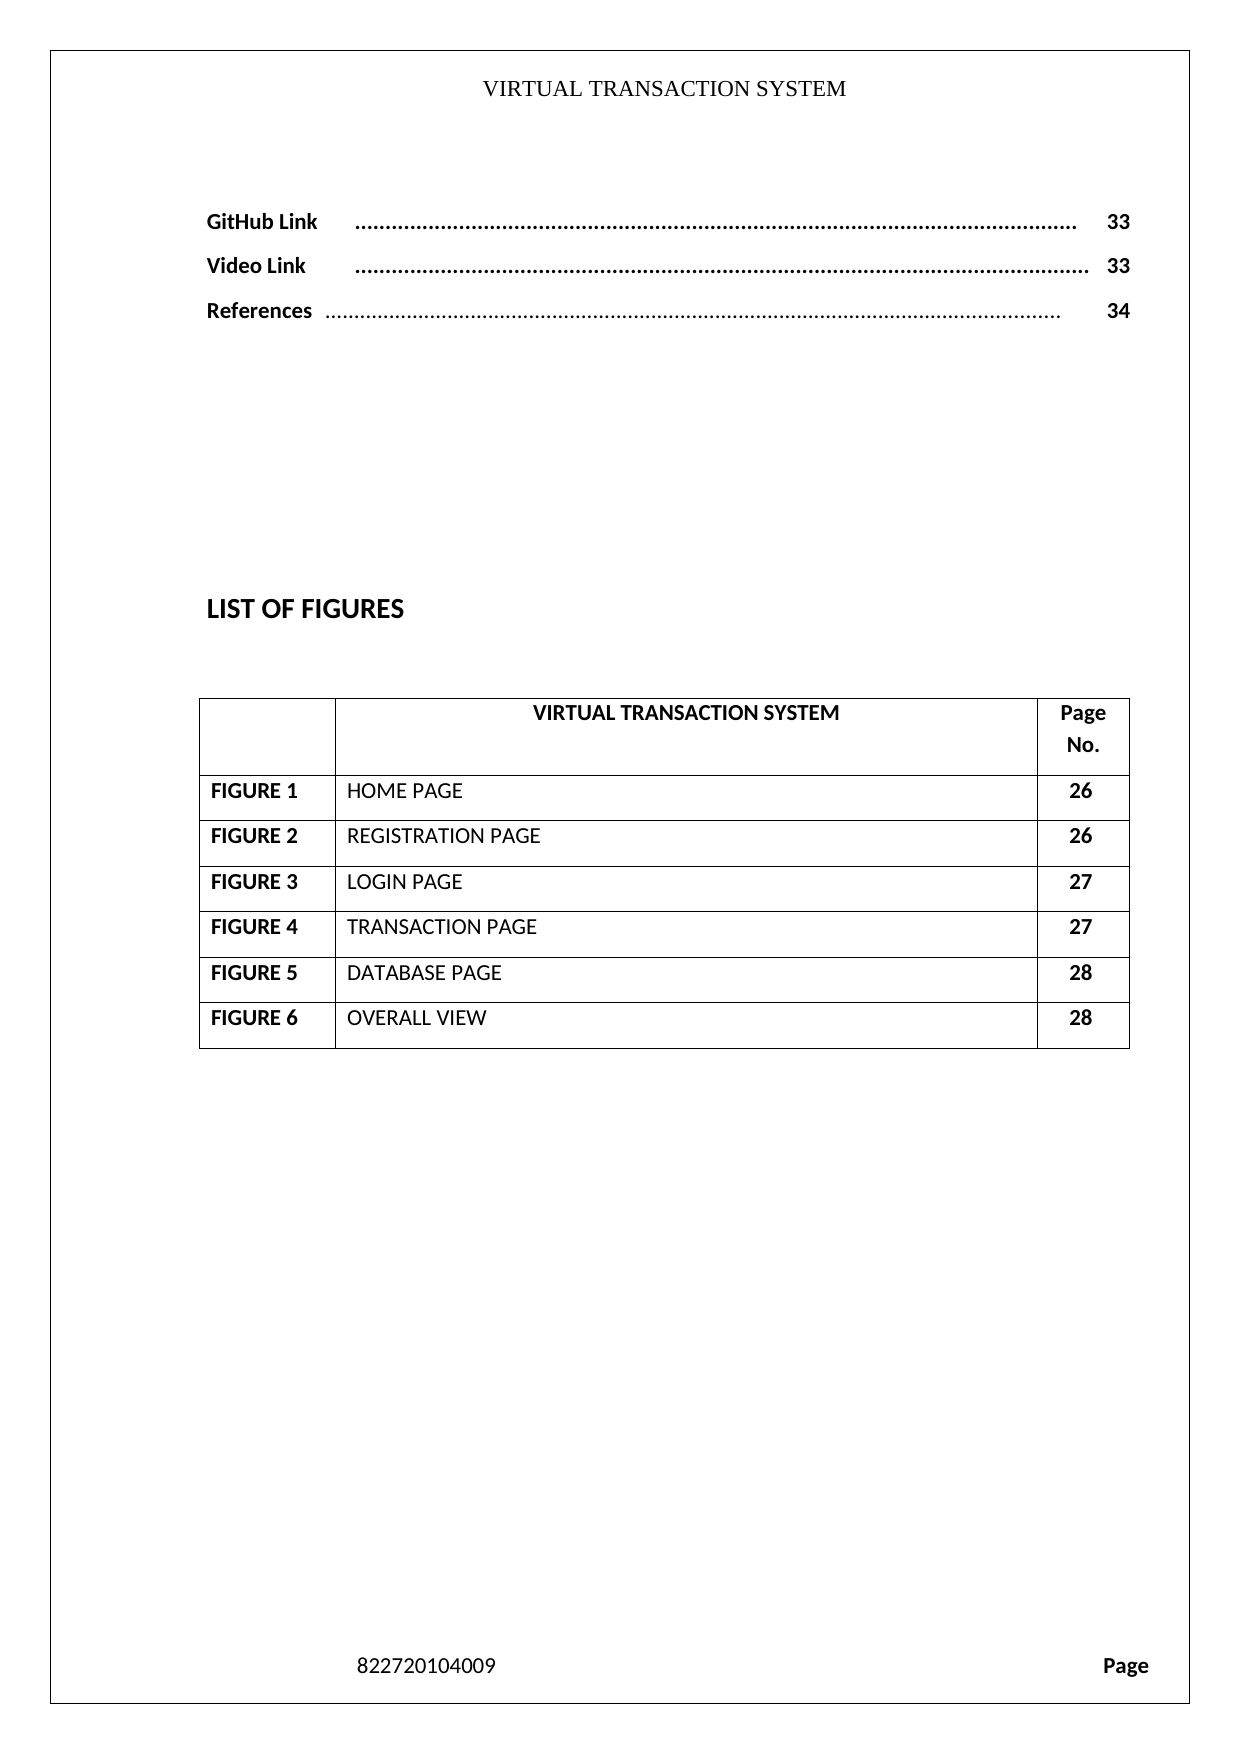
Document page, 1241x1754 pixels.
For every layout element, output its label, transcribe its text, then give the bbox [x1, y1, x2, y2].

table_cell 26 [1038, 821, 1129, 866]
table_cell OVERALL VIEW [336, 1003, 1037, 1047]
table_cell 27 [1038, 867, 1129, 911]
table_cell FIGURE 1 [200, 776, 335, 820]
table_header VIRTUAL TRANSACTION SYSTEM [336, 699, 1037, 775]
table_cell FIGURE 5 [200, 958, 335, 1002]
text Video Link ........................................................................................................................ 33 [207, 251, 1182, 279]
table_header [200, 699, 335, 775]
table_header Page No. [1038, 699, 1129, 775]
table_cell DATABASE PAGE [336, 958, 1037, 1002]
table_cell REGISTRATION PAGE [336, 821, 1037, 866]
table_cell 28 [1038, 1003, 1129, 1047]
table_cell HOME PAGE [336, 776, 1037, 820]
table_cell FIGURE 2 [200, 821, 335, 866]
table_cell FIGURE 6 [200, 1003, 335, 1047]
table_cell 26 [1038, 776, 1129, 820]
table_cell 27 [1038, 912, 1129, 957]
text LIST OF FIGURES [207, 591, 1122, 626]
text References 34 [207, 296, 1182, 324]
text GitHub Link ...................................................................................................................... 33 [207, 207, 1182, 235]
table_cell LOGIN PAGE [336, 867, 1037, 911]
table_cell FIGURE 3 [200, 867, 335, 911]
table_cell FIGURE 4 [200, 912, 335, 957]
table_cell 28 [1038, 958, 1129, 1002]
table_cell TRANSACTION PAGE [336, 912, 1037, 957]
